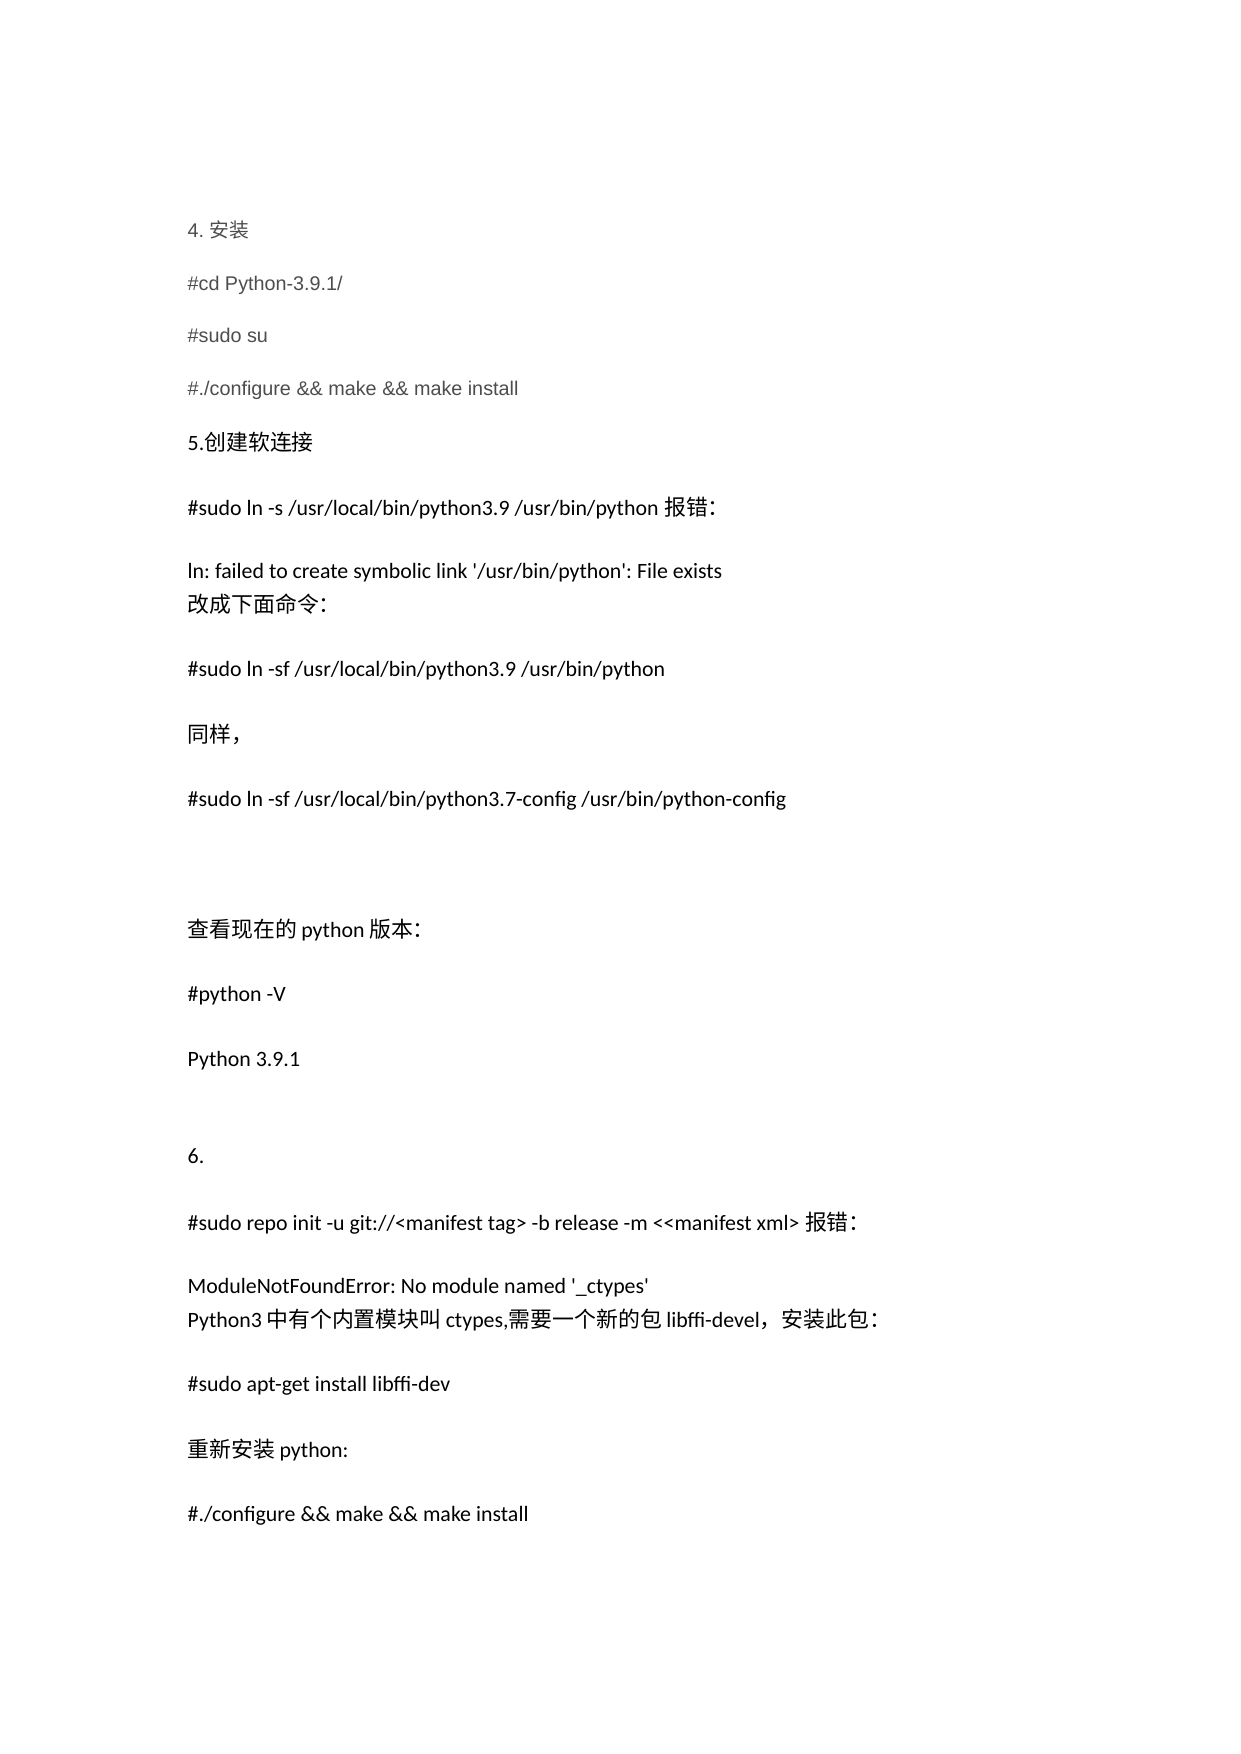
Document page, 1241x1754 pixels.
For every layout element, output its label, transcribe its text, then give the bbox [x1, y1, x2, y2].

text #sudo ln -sf /usr/local/bin/python3.7-config /usr/bin/python-config [187, 782, 1053, 814]
text #sudo ln -sf /usr/local/bin/python3.9 /usr/bin/python [187, 652, 1053, 684]
text ModuleNotFoundError: No module named '_ctypes' [187, 1269, 1053, 1302]
text #sudo apt-get install libffi-dev [187, 1367, 1053, 1399]
text ln: failed to create symbolic link '/usr/bin/python': File exists [187, 554, 1053, 587]
text #python -V [187, 977, 1053, 1009]
text #./configure && make && make install [187, 372, 1053, 404]
text Python3中有个内置模块叫ctypes,需要一个新的包libffi-devel，安装此包： [187, 1302, 1053, 1334]
text #sudo ln -s /usr/local/bin/python3.9 /usr/bin/python 报错： [187, 489, 1053, 522]
text 改成下面命令： [187, 587, 1053, 619]
text #./configure && make && make install [187, 1497, 1053, 1529]
text 6. [187, 1139, 1053, 1172]
text Python 3.9.1 [187, 1042, 1053, 1074]
text #sudo repo init -u git://<manifest tag> -b release -m <<manifest xml> 报错： [187, 1204, 1053, 1237]
text 5.创建软连接 [187, 424, 1053, 457]
text 4. 安装 [187, 214, 1053, 247]
text 重新安装python: [187, 1432, 1053, 1464]
text 同样， [187, 717, 1053, 749]
text 查看现在的python版本： [187, 912, 1053, 944]
text #cd Python-3.9.1/ [187, 267, 1053, 299]
text #sudo su [187, 319, 1053, 352]
